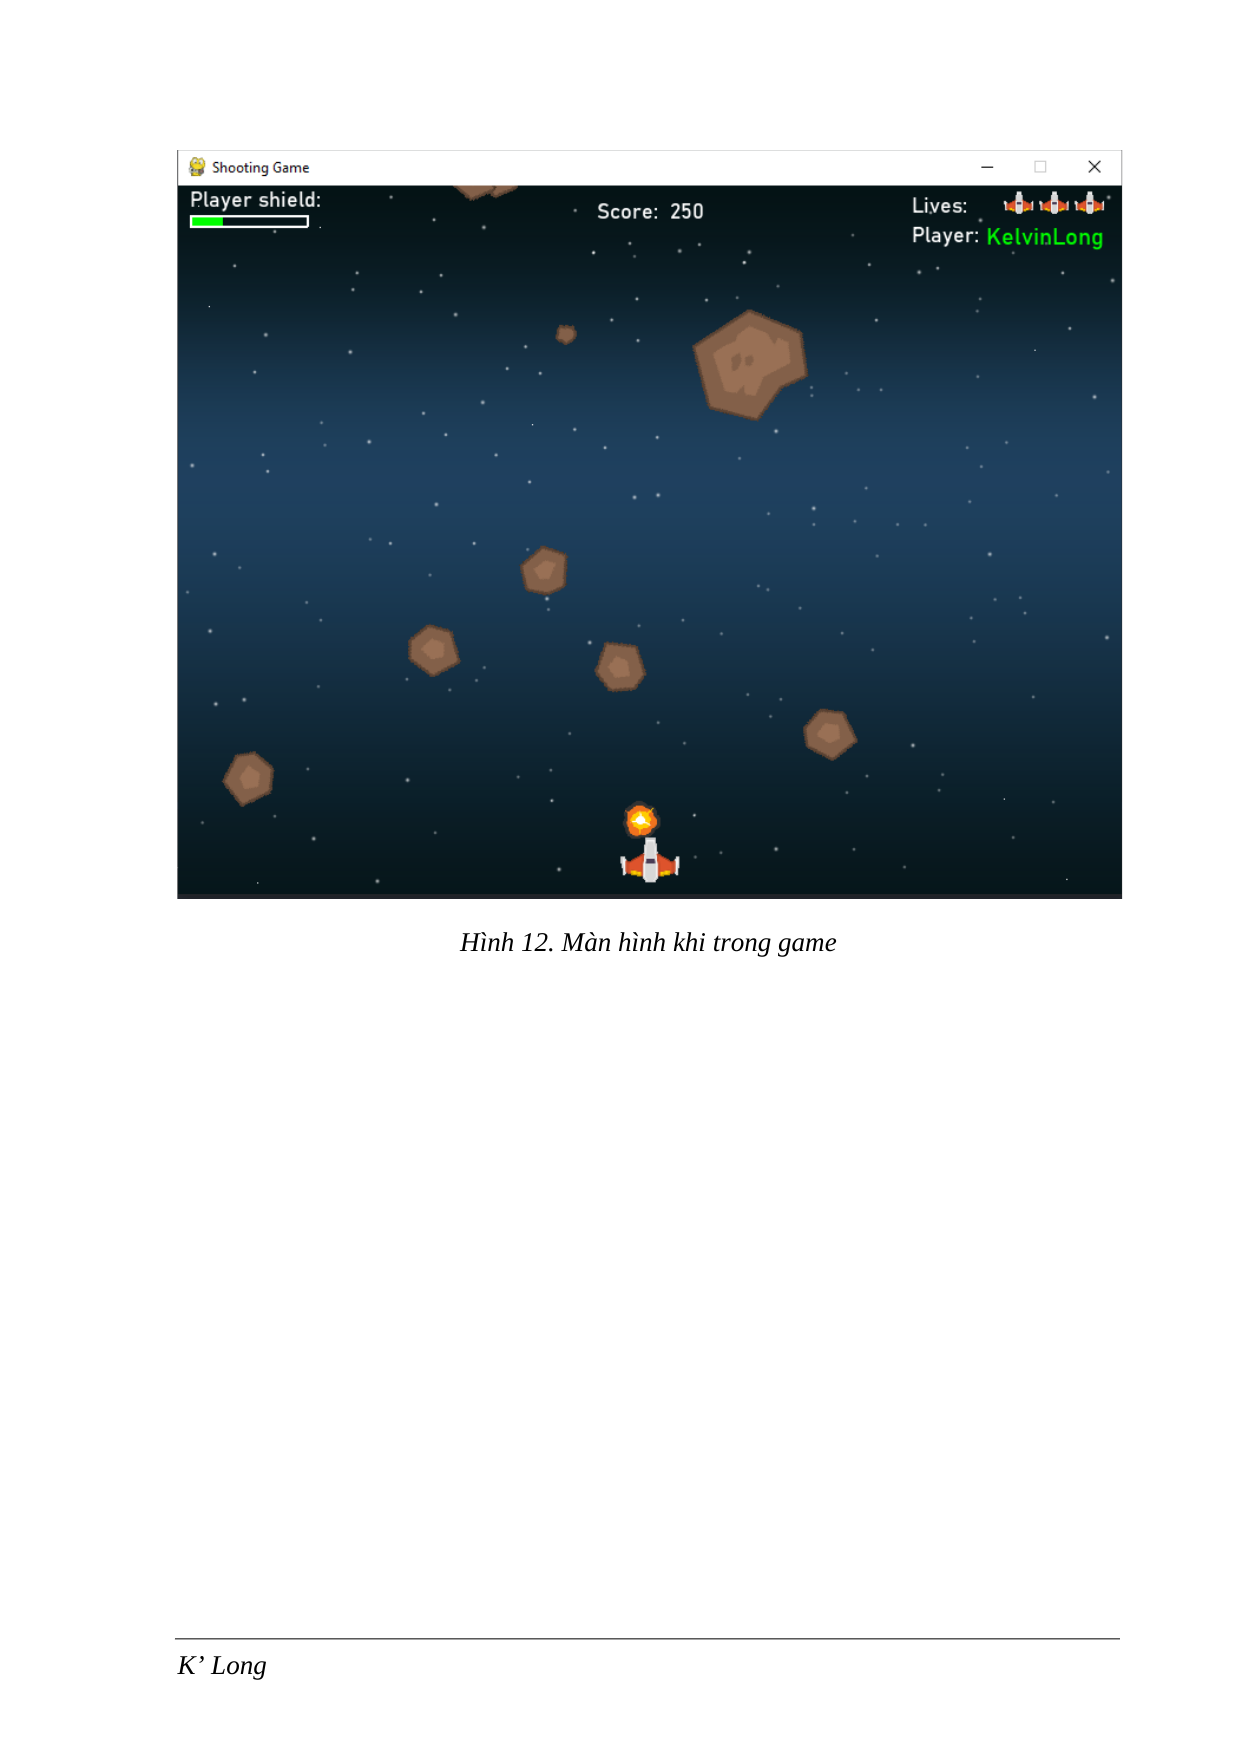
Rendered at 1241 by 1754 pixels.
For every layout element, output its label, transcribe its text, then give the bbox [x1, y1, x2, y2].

text Hình 12. Màn hình khi trong game [177, 926, 1122, 957]
picture [177, 150, 1123, 899]
